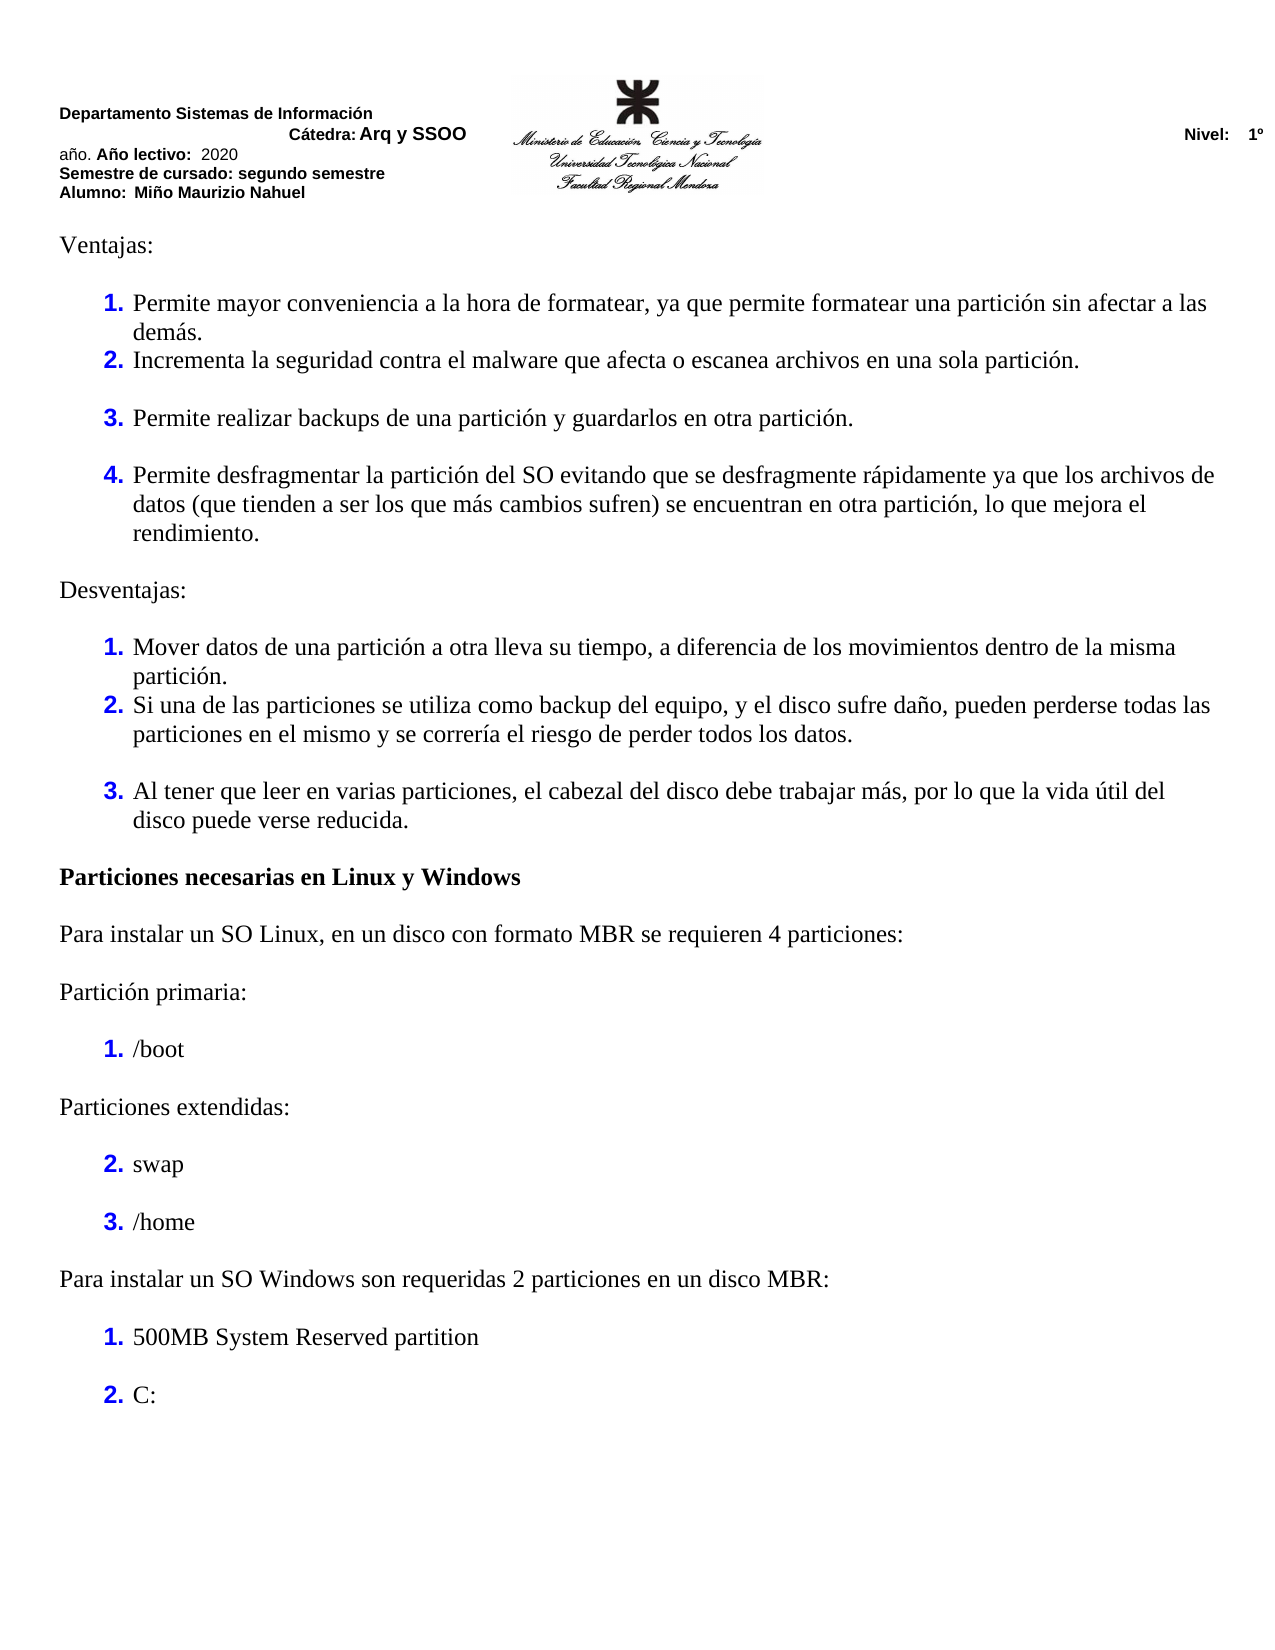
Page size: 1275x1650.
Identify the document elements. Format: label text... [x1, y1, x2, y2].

list Al tener que leer en varias particiones, el cabezal del disco debe trabajar más, por lo que la vida útil del disco puede verse reducida. [103, 776, 1216, 834]
text Para instalar un SO Linux, en un disco con formato MBR se requieren 4 particiones: [59, 919, 1216, 948]
text Partición primaria: [59, 977, 1216, 1006]
list /boot [103, 1034, 1216, 1063]
text Particiones extendidas: [59, 1092, 1216, 1120]
text Particiones necesarias en Linux y Windows [59, 862, 1216, 891]
text Desventajas: [59, 575, 1216, 604]
text Para instalar un SO Windows son requeridas 2 particiones en un disco MBR: [59, 1264, 1216, 1293]
list /home [103, 1207, 1216, 1236]
text Ventajas: [59, 231, 1216, 259]
list Permite desfragmentar la partición del SO evitando que se desfragmente rápidamente ya que los archivos de datos (que tienden a ser los que más cambios sufren) se encuentran en otra partición, lo que mejora el rendimiento. [103, 460, 1216, 547]
list Mover datos de una partición a otra lleva su tiempo, a diferencia de los movimientos dentro de la misma partición. [103, 632, 1216, 690]
list Permite mayor conveniencia a la hora de formatear, ya que permite formatear una partición sin afectar a las demás. [103, 288, 1216, 345]
list swap [103, 1149, 1216, 1178]
list 500MB System Reserved partition [103, 1322, 1216, 1351]
list Permite realizar backups de una partición y guardarlos en otra partición. [103, 403, 1216, 432]
picture [510, 75, 765, 195]
list Si una de las particiones se utiliza como backup del equipo, y el disco sufre daño, pueden perderse todas las particiones en el mismo y se correría el riesgo de perder todos los datos. [103, 690, 1216, 748]
list C: [103, 1380, 1216, 1409]
list Incrementa la seguridad contra el malware que afecta o escanea archivos en una sola partición. [103, 345, 1216, 374]
